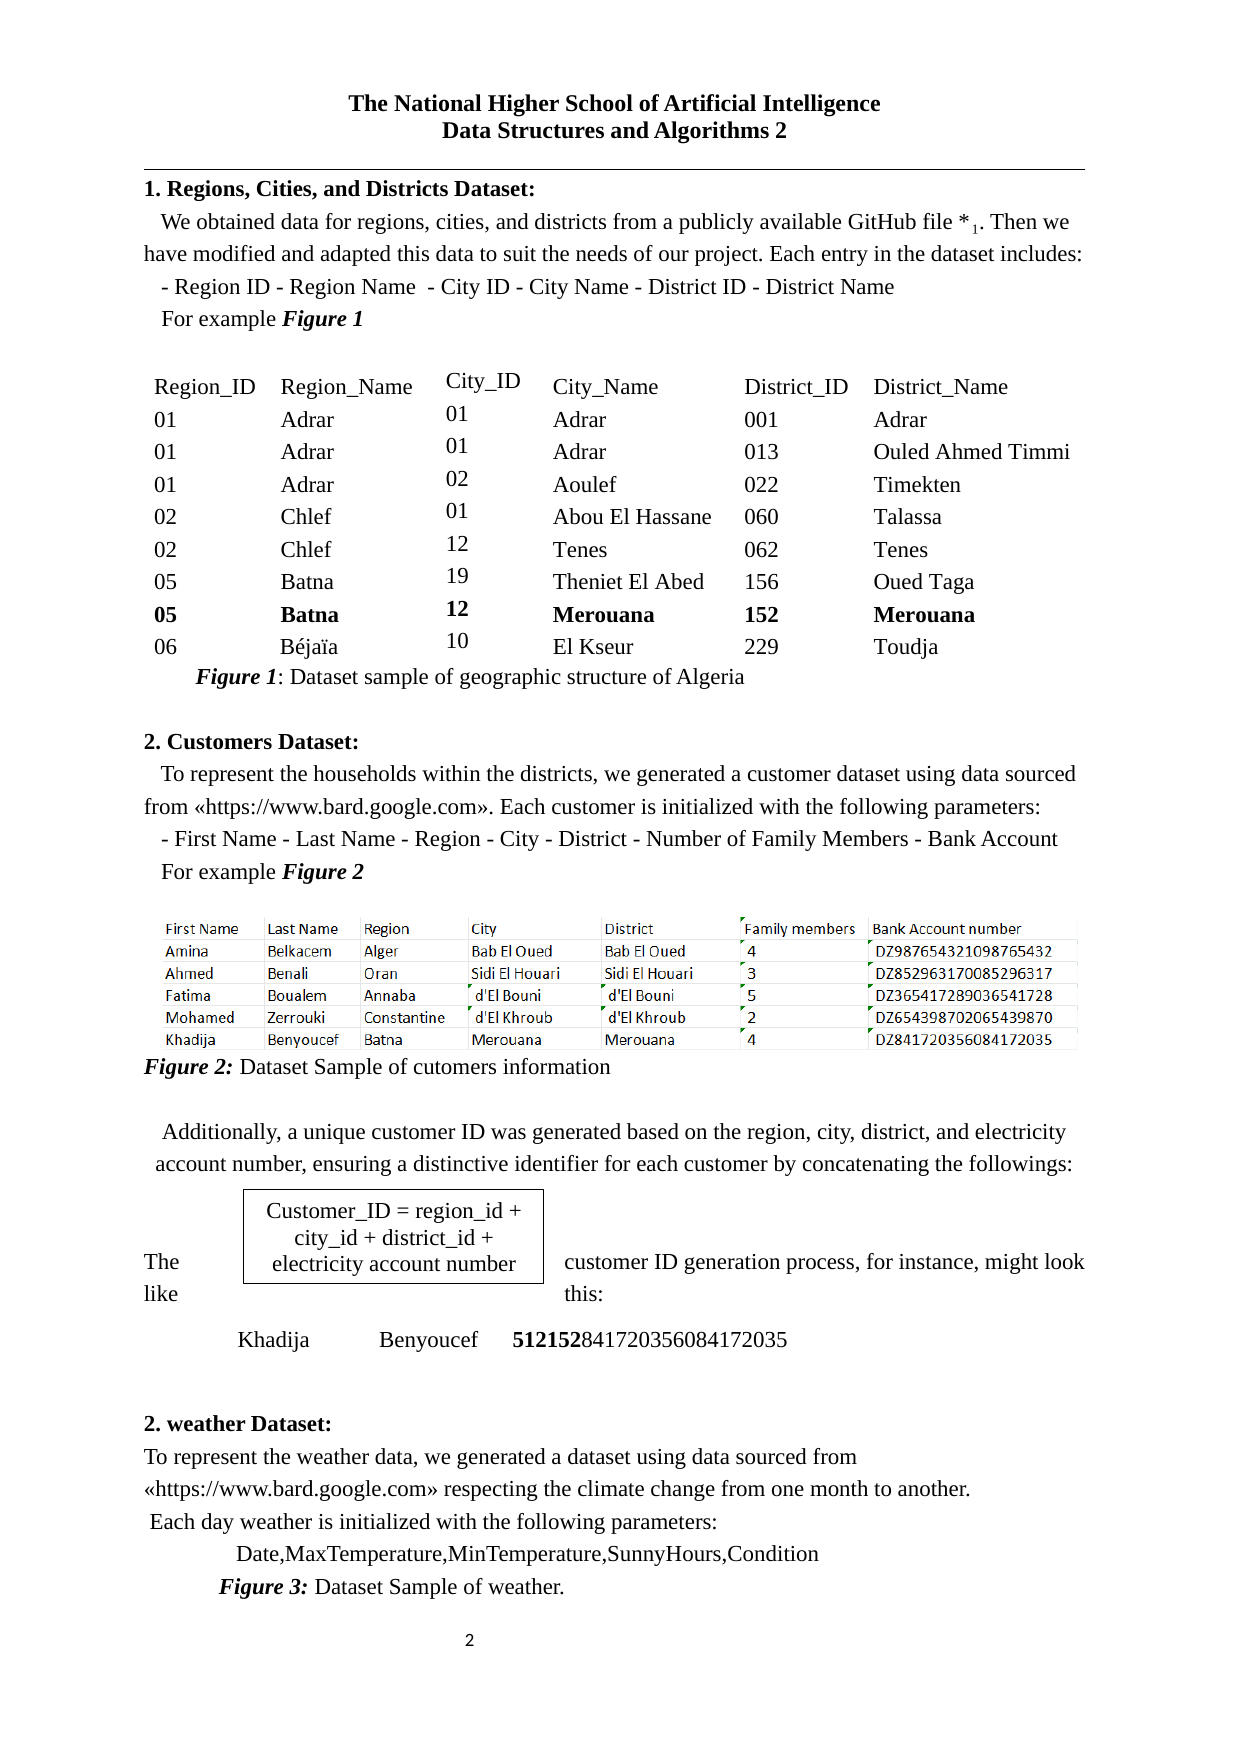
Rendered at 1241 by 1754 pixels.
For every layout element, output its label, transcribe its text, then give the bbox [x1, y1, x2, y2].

table_cell Adrar [269, 432, 434, 465]
text For example Figure 2 [144, 855, 1085, 887]
table_cell 06 [143, 627, 268, 660]
table_cell 05 [143, 595, 269, 627]
table_cell Tenes [541, 530, 733, 562]
table_cell Adrar [862, 400, 1094, 432]
table_header District_Name [862, 367, 1094, 400]
text Additionally, a unique customer ID was generated based on the region, city, district, and electricity account number, ensuring a distinctive identifier for each customer by concatenating the followings: [144, 1115, 1085, 1180]
table_cell 05 [143, 562, 269, 595]
table_cell 152 [733, 595, 862, 627]
text - Region ID - Region Name - City ID - City Name - District ID - District Name [144, 270, 1085, 302]
table_cell 02 [143, 530, 269, 562]
table_cell Theniet El Abed [541, 562, 733, 595]
table_cell Aoulef [541, 465, 733, 497]
table_cell 01 [143, 400, 269, 432]
table_cell 19 [434, 562, 541, 595]
text To represent the households within the districts, we generated a customer dataset using data sourced from «https://www.bard.google.com». Each customer is initialized with the following parameters: [144, 757, 1085, 822]
table_cell Adrar [269, 465, 434, 497]
table_cell Batna [269, 562, 434, 595]
table_header Region_ID [143, 367, 269, 400]
text 2. Customers Dataset: [144, 725, 1085, 757]
table_cell Chlef [269, 497, 434, 530]
text Figure 1: Dataset sample of geographic structure of Algeria [144, 660, 1085, 692]
table_header Region_Name [269, 367, 434, 400]
table_cell 022 [733, 465, 862, 497]
table_header District_ID [733, 367, 862, 400]
list Figure 3: Dataset Sample of weather. [219, 1570, 1085, 1602]
table_cell 01 [434, 497, 541, 530]
table_cell Béjaïa [268, 627, 434, 660]
table_cell 12 [434, 530, 541, 562]
table_cell 013 [733, 432, 862, 465]
table_cell 10 [434, 627, 541, 660]
table_cell Talassa [862, 497, 1094, 530]
table_cell Batna [269, 595, 434, 627]
table_cell 229 [733, 627, 862, 660]
table_header 512152841720356084172035 [501, 1323, 927, 1352]
table_cell Adrar [269, 400, 434, 432]
table_cell 12 [434, 595, 541, 627]
table_cell Merouana [862, 595, 1094, 627]
table_cell Toudja [862, 627, 1094, 660]
table_cell Adrar [541, 432, 733, 465]
table_header City_ID [434, 367, 541, 400]
table_cell El Kseur [541, 627, 733, 660]
table_cell 001 [733, 400, 862, 432]
list Date,MaxTemperature,MinTemperature,SunnyHours,Condition [219, 1537, 1085, 1570]
table_header Benyoucef [368, 1323, 501, 1352]
table_cell 060 [733, 497, 862, 530]
table_cell Adrar [541, 400, 733, 432]
table_cell 02 [434, 465, 541, 497]
table_cell Chlef [269, 530, 434, 562]
table_cell 062 [733, 530, 862, 562]
text To represent the weather data, we generated a dataset using data sourced from «https://www.bard.google.com» respecting the climate change from one month to another. [144, 1440, 1085, 1505]
table_cell Merouana [541, 595, 733, 627]
table_cell 01 [434, 400, 541, 432]
table_cell 01 [143, 432, 269, 465]
text The customer ID generation process, for instance, might look like this: [144, 1245, 1085, 1310]
list Regions, Cities, and Districts Dataset: [144, 172, 1085, 205]
table_cell 01 [434, 432, 541, 465]
table_cell Tenes [862, 530, 1094, 562]
text Each day weather is initialized with the following parameters: [144, 1505, 1085, 1537]
table_cell 156 [733, 562, 862, 595]
table_cell 01 [143, 465, 269, 497]
table_cell Ouled Ahmed Timmi [862, 432, 1094, 465]
table_cell 02 [143, 497, 269, 530]
table_cell Oued Taga [862, 562, 1094, 595]
table_cell Abou El Hassane [541, 497, 733, 530]
table_header Khadija [226, 1323, 368, 1352]
text - First Name - Last Name - Region - City - District - Number of Family Members - Bank Account [144, 822, 1085, 855]
table_cell Timekten [862, 465, 1094, 497]
picture [163, 917, 1078, 1050]
text For example Figure 1 [144, 302, 1085, 335]
text We obtained data for regions, cities, and districts from a publicly available GitHub file *₁. Then we have modified and adapted this data to suit the needs of our project. Each entry in the dataset includes: [144, 205, 1085, 270]
table_header City_Name [541, 367, 733, 400]
list weather Dataset: [144, 1407, 1085, 1440]
